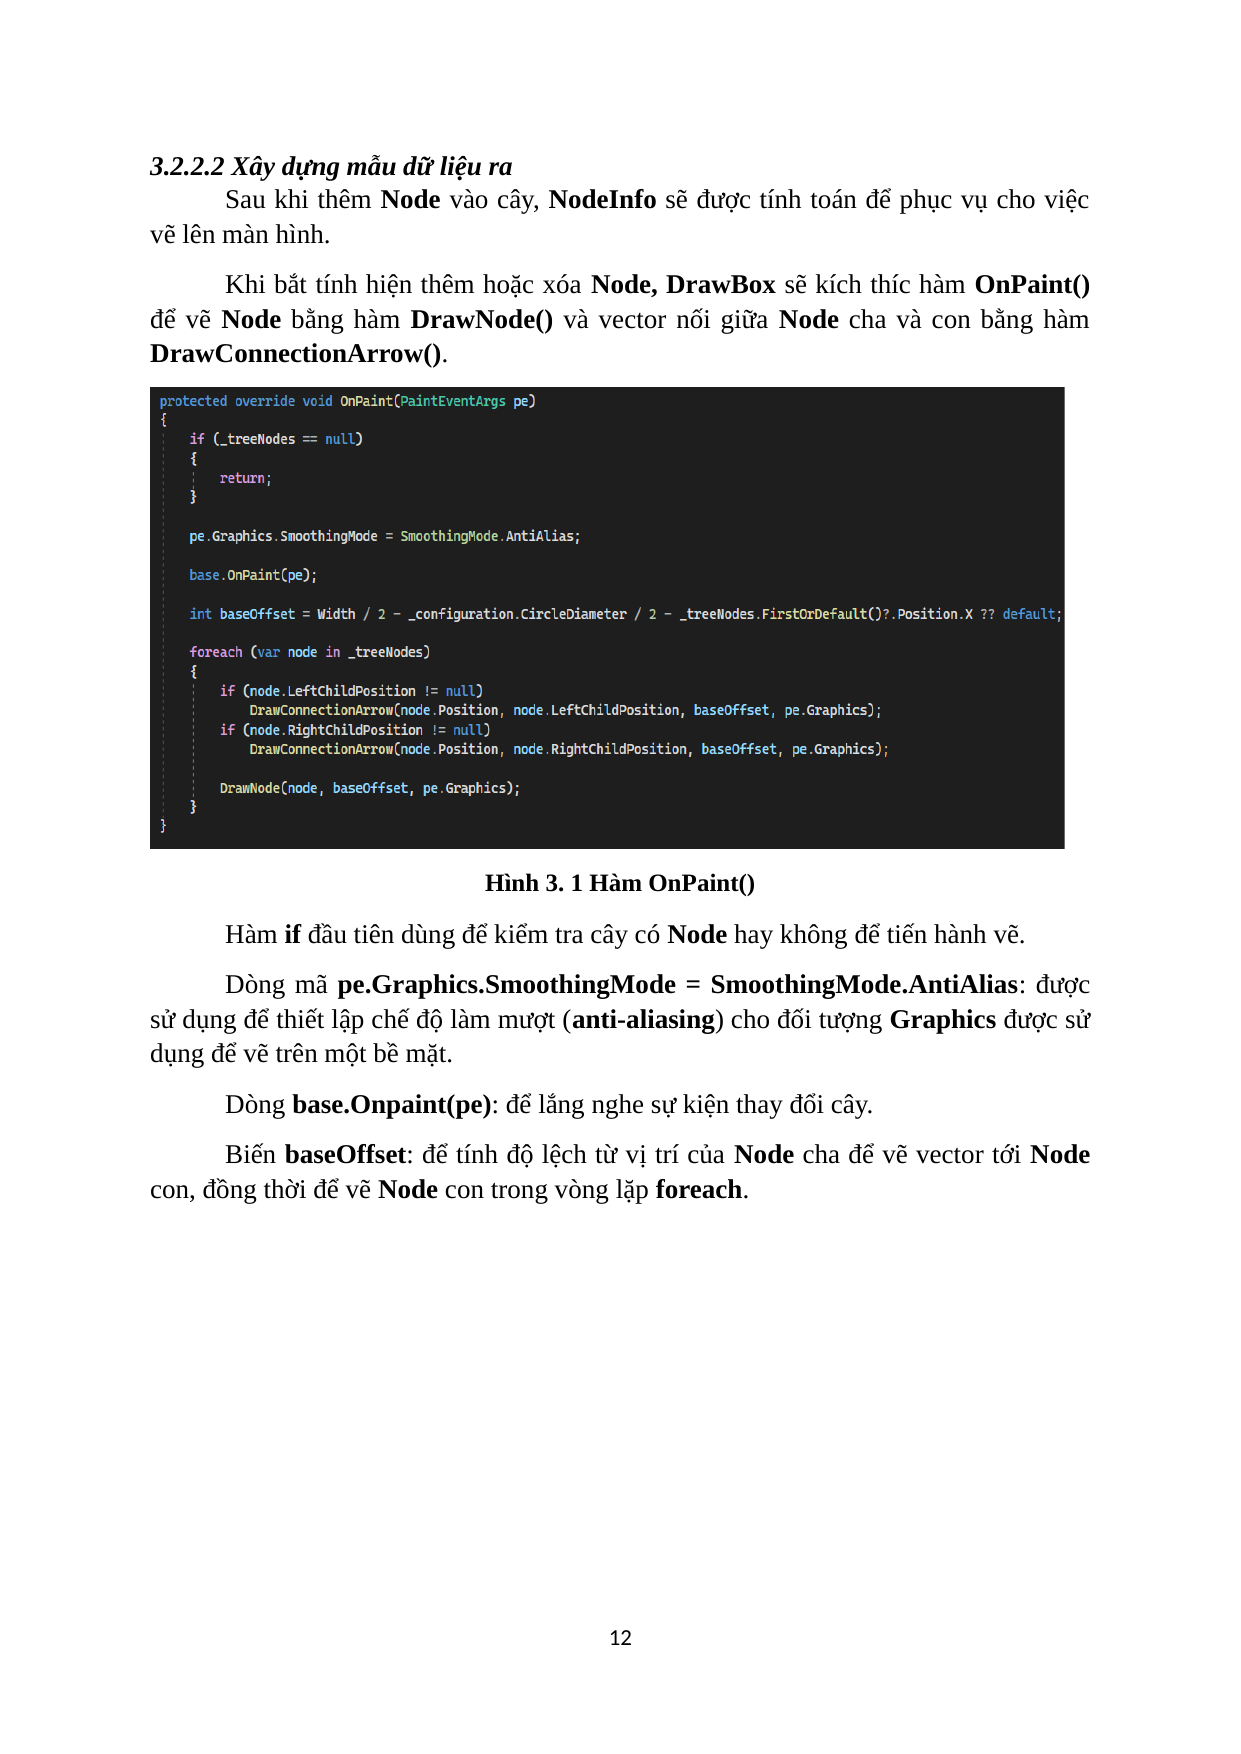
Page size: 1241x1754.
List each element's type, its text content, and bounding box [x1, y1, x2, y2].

text Hình 3. 1 Hàm OnPaint() [150, 868, 1090, 897]
picture [150, 387, 1065, 849]
subtitle 3.2.2.2 Xây dựng mẫu dữ liệu ra [150, 150, 1090, 181]
text Biến baseOffset: để tính độ lệch từ vị trí của Node cha để vẽ vector tới Node con, đồng thời để vẽ Node con trong vòng lặp foreach. [150, 1139, 1090, 1204]
text Dòng base.Onpaint(pe): để lắng nghe sự kiện thay đổi cây. [150, 1088, 1090, 1119]
text Khi bắt tính hiện thêm hoặc xóa Node, DrawBox sẽ kích thíc hàm OnPaint() để vẽ Node bằng hàm DrawNode() và vector nối giữa Node cha và con bằng hàm DrawConnectionArrow(). [150, 268, 1090, 368]
text Sau khi thêm Node vào cây, NodeInfo sẽ được tính toán để phục vụ cho việc vẽ lên màn hình. [150, 183, 1090, 249]
text Hàm if đầu tiên dùng để kiểm tra cây có Node hay không để tiến hành vẽ. [150, 918, 1090, 949]
text Dòng mã pe.Graphics.SmoothingMode = SmoothingMode.AntiAlias: được sử dụng để thiết lập chế độ làm mượt (anti-aliasing) cho đối tượng Graphics được sử dụng để vẽ trên một bề mặt. [150, 969, 1090, 1068]
